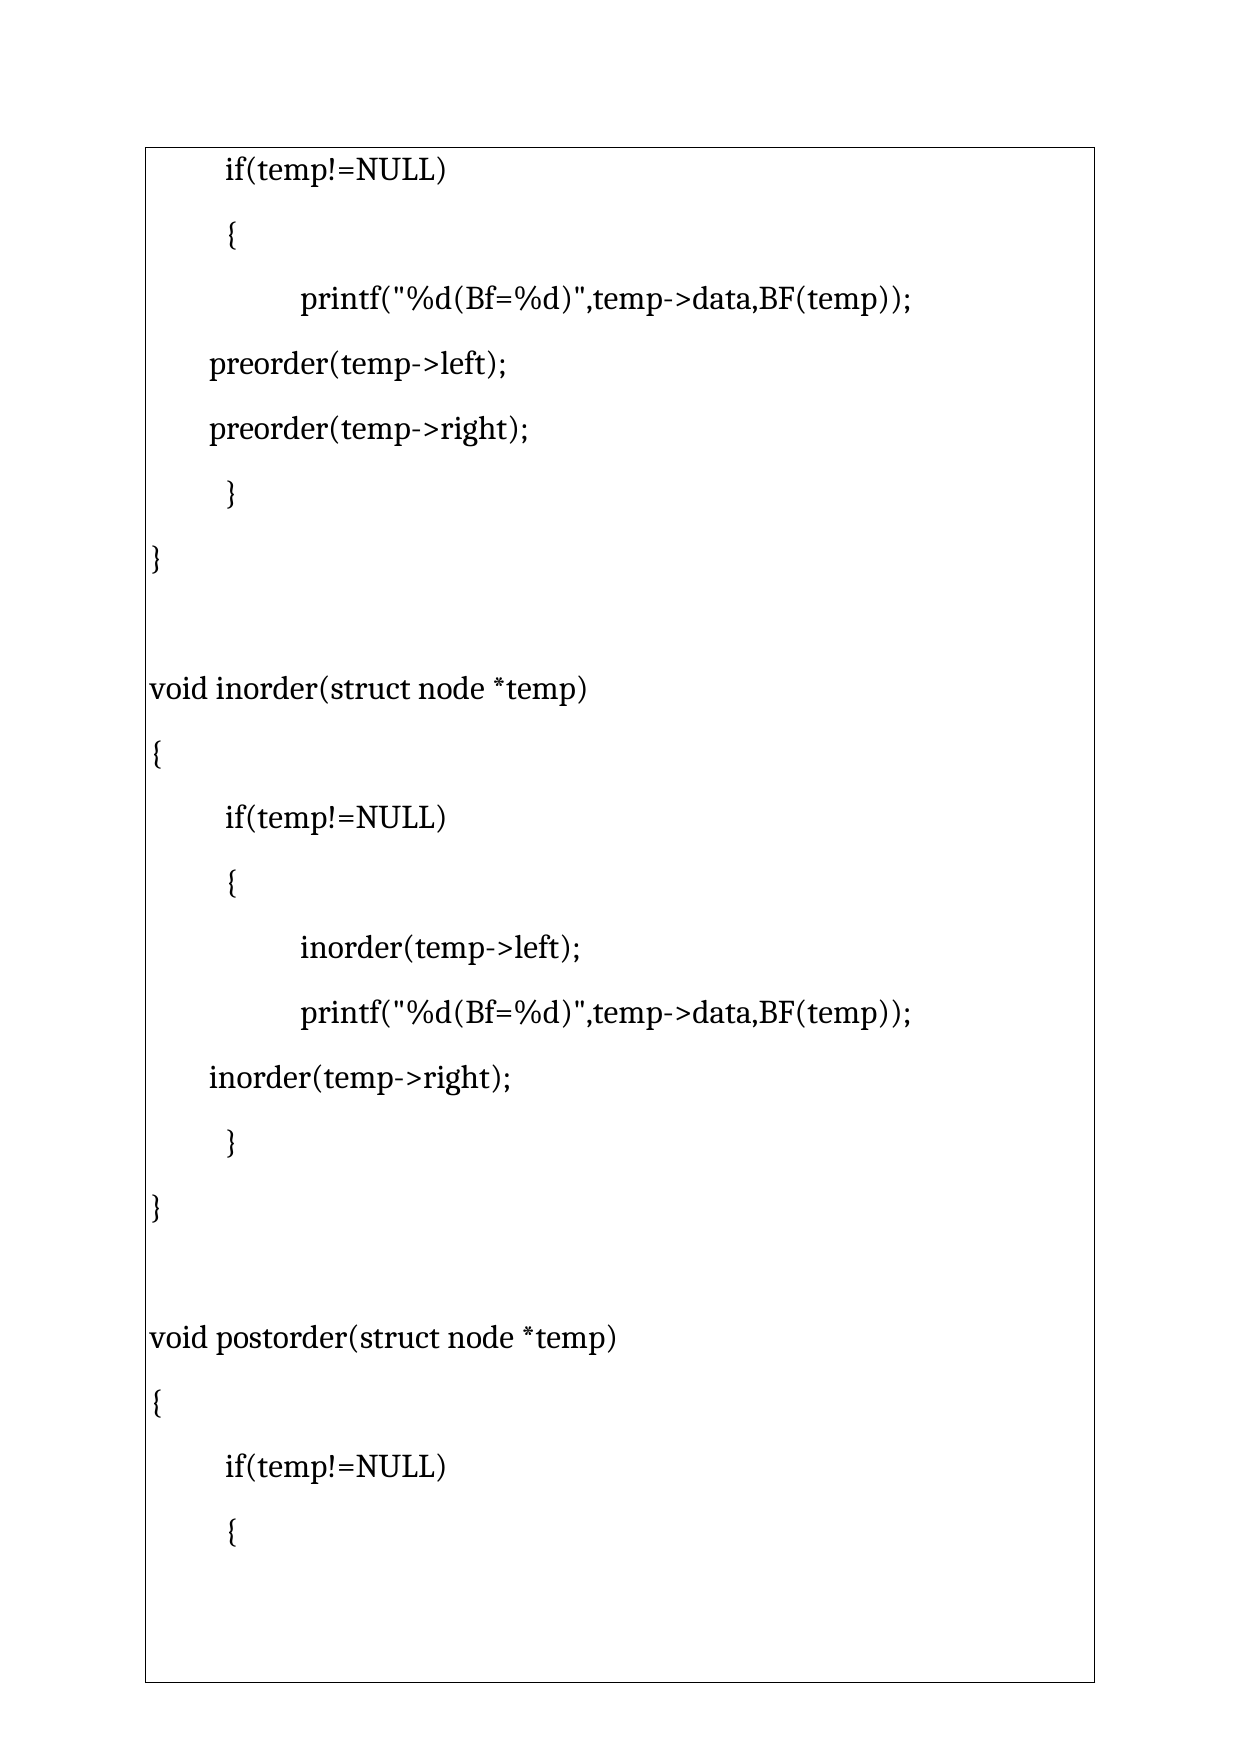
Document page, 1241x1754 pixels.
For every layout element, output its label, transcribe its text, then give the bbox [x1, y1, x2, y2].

text inorder(temp->left); [150, 929, 1090, 967]
text preorder(temp->right); [150, 409, 1090, 448]
text } [150, 539, 1090, 578]
text { [150, 1513, 1090, 1551]
text printf("%d(Bf=%d)",temp->data,BF(temp)); [150, 280, 1090, 318]
text } [150, 474, 1090, 513]
text void postorder(struct node *temp) [150, 1318, 1090, 1356]
text if(temp!=NULL) [150, 799, 1090, 837]
text { [150, 864, 1090, 902]
text } [150, 1188, 1090, 1227]
text { [150, 734, 1090, 772]
text { [150, 215, 1090, 253]
text void inorder(struct node *temp) [150, 669, 1090, 707]
text inorder(temp->right); [150, 1058, 1090, 1097]
text } [150, 1123, 1090, 1162]
text preorder(temp->left); [150, 345, 1090, 383]
text { [150, 1383, 1090, 1421]
text if(temp!=NULL) [150, 150, 1090, 188]
text printf("%d(Bf=%d)",temp->data,BF(temp)); [150, 994, 1090, 1032]
text if(temp!=NULL) [150, 1448, 1090, 1486]
